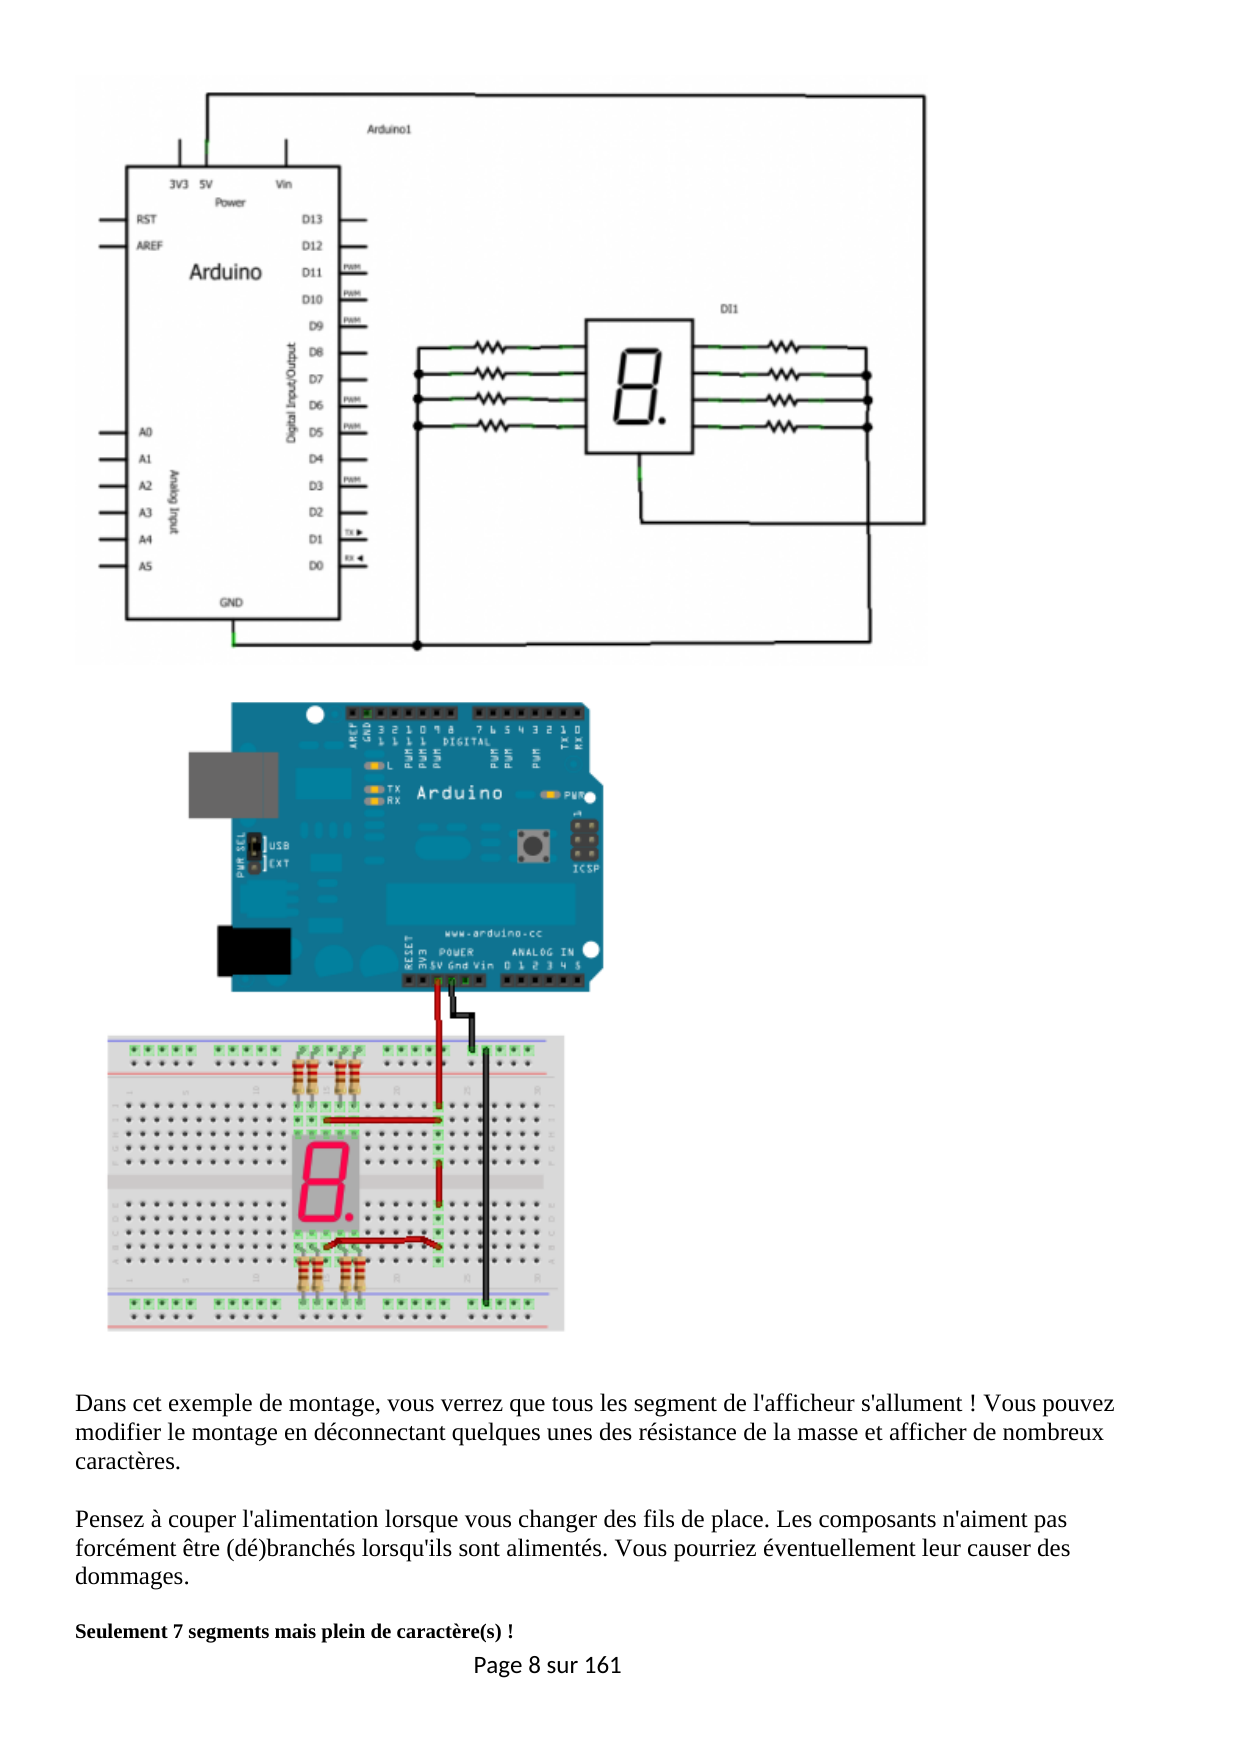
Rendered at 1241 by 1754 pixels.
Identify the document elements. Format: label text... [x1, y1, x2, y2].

text Pensez à couper l'alimentation lorsque vous changer des fils de place. Les composants n'aiment pas forcément être (dé)branchés lorsqu'ils sont alimentés. Vous pourriez éventuellement leur causer des dommages. [75, 1504, 1165, 1590]
picture [75, 75, 929, 1360]
text Dans cet exemple de montage, vous verrez que tous les segment de l'afficheur s'allument ! Vous pouvez modifier le montage en déconnectant quelques unes des résistance de la masse et afficher de nombreux caractères. [75, 1388, 1165, 1475]
text Seulement 7 segments mais plein de caractère(s) ! [75, 1619, 1165, 1643]
